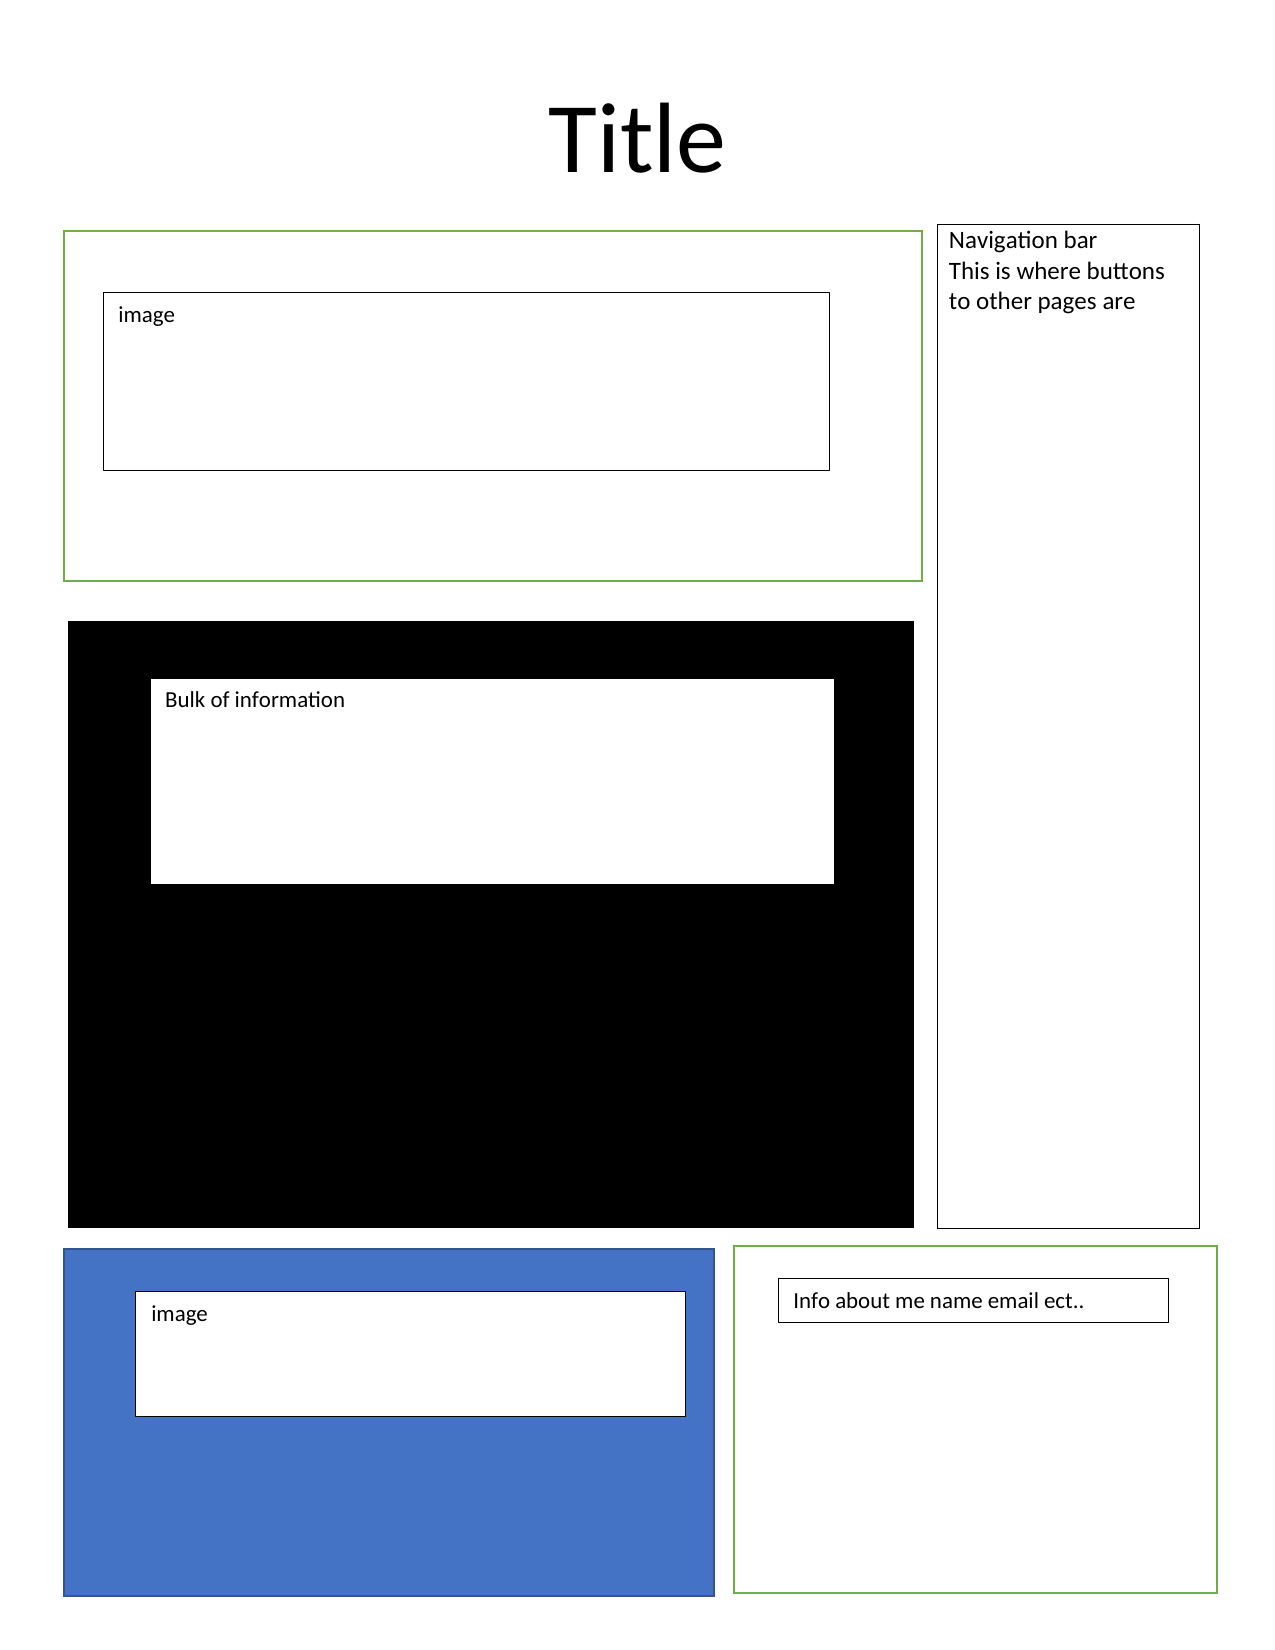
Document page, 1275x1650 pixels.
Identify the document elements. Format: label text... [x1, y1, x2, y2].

text Title [75, 75, 1200, 197]
table_header Navigation bar This is where buttons to other pages are [938, 225, 1199, 1227]
